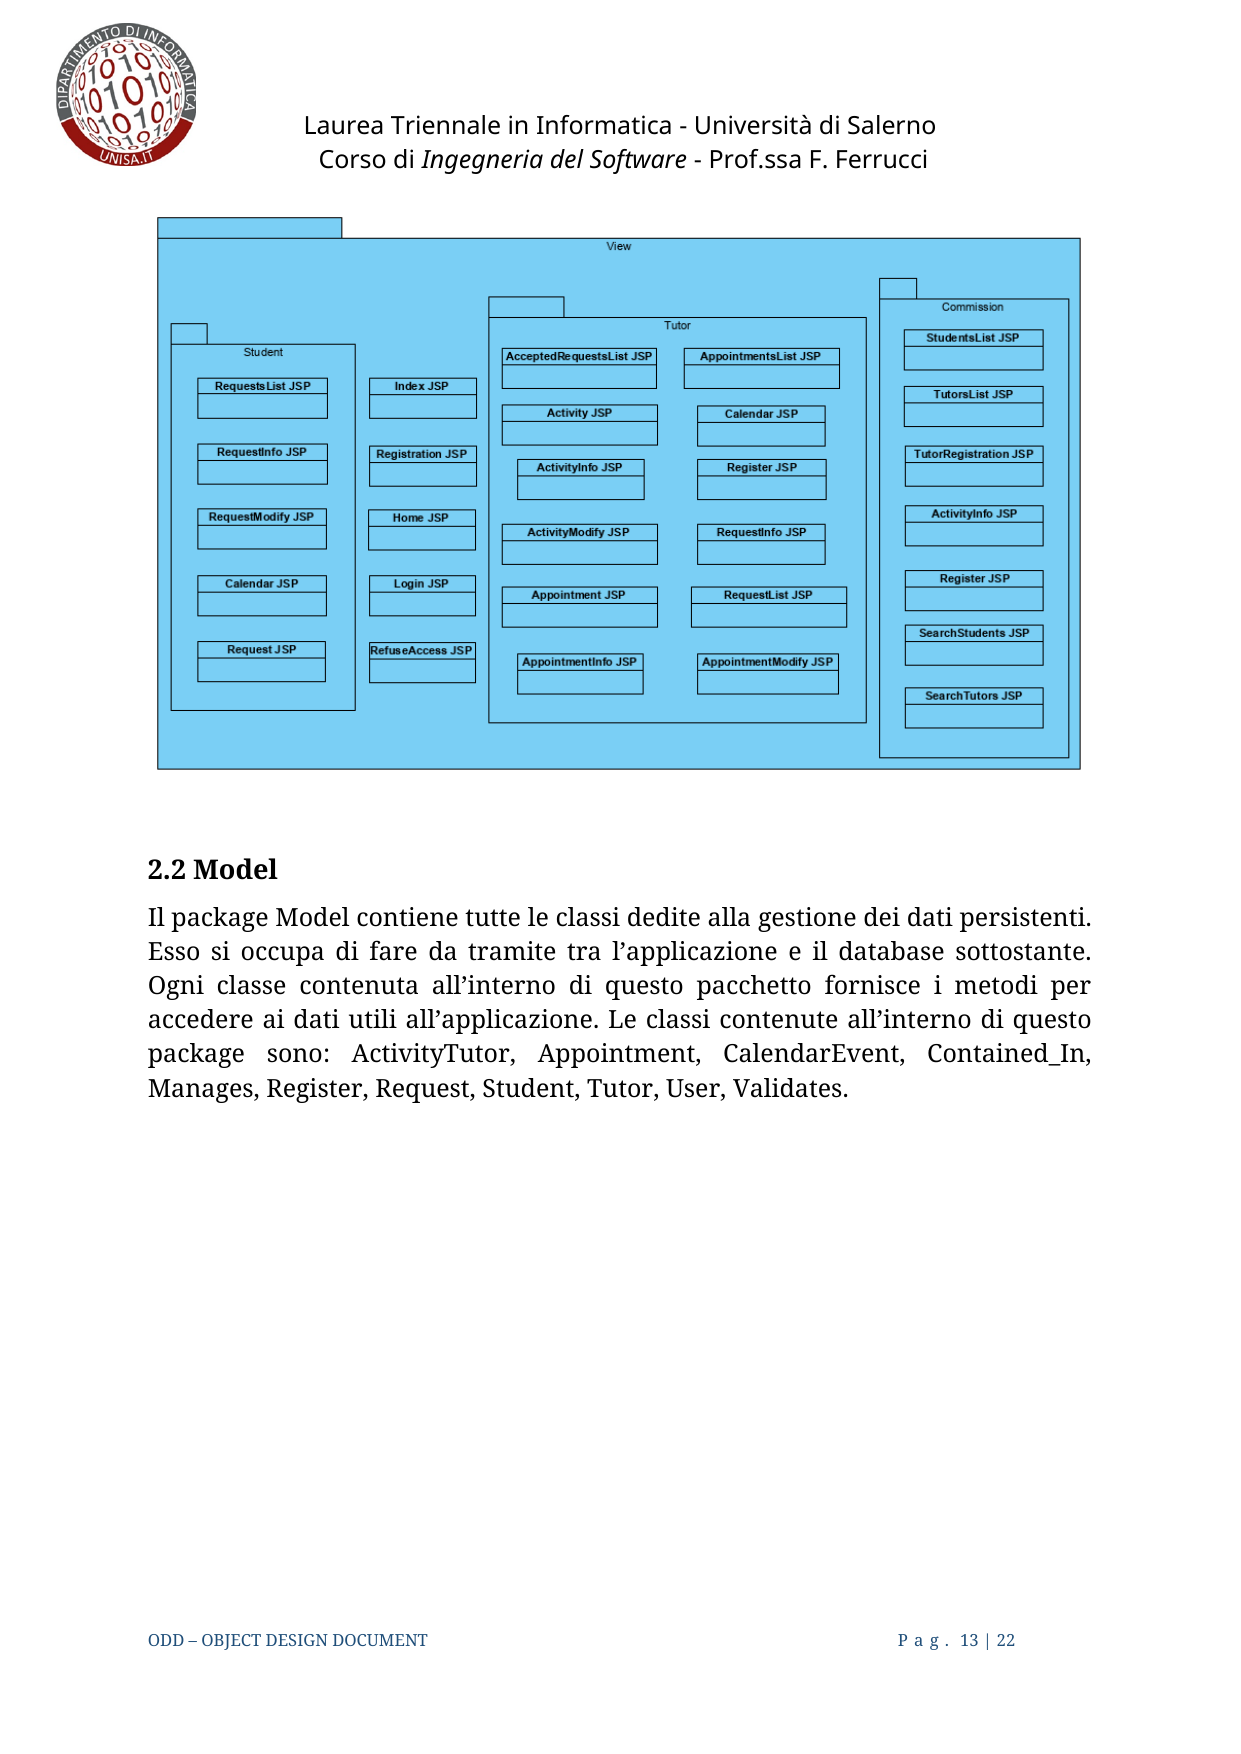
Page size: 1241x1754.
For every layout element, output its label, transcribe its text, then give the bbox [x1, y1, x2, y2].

text Il package Model contiene tutte le classi dedite alla gestione dei dati persistenti. Esso si occupa di fare da tramite tra l’applicazione e il database sottostante. Ogni classe contenuta all’interno di questo pacchetto fornisce i metodi per accedere ai dati utili all’applicazione. Le classi contenute all’interno di questo package sono: ActivityTutor, Appointment, CalendarEvent, Contained_In, Manages, Register, Request, Student, Tutor, User, Validates. [148, 900, 1092, 1104]
picture [147, 210, 1093, 782]
subtitle 2.2 Model [148, 851, 1092, 887]
picture [55, 23, 196, 164]
